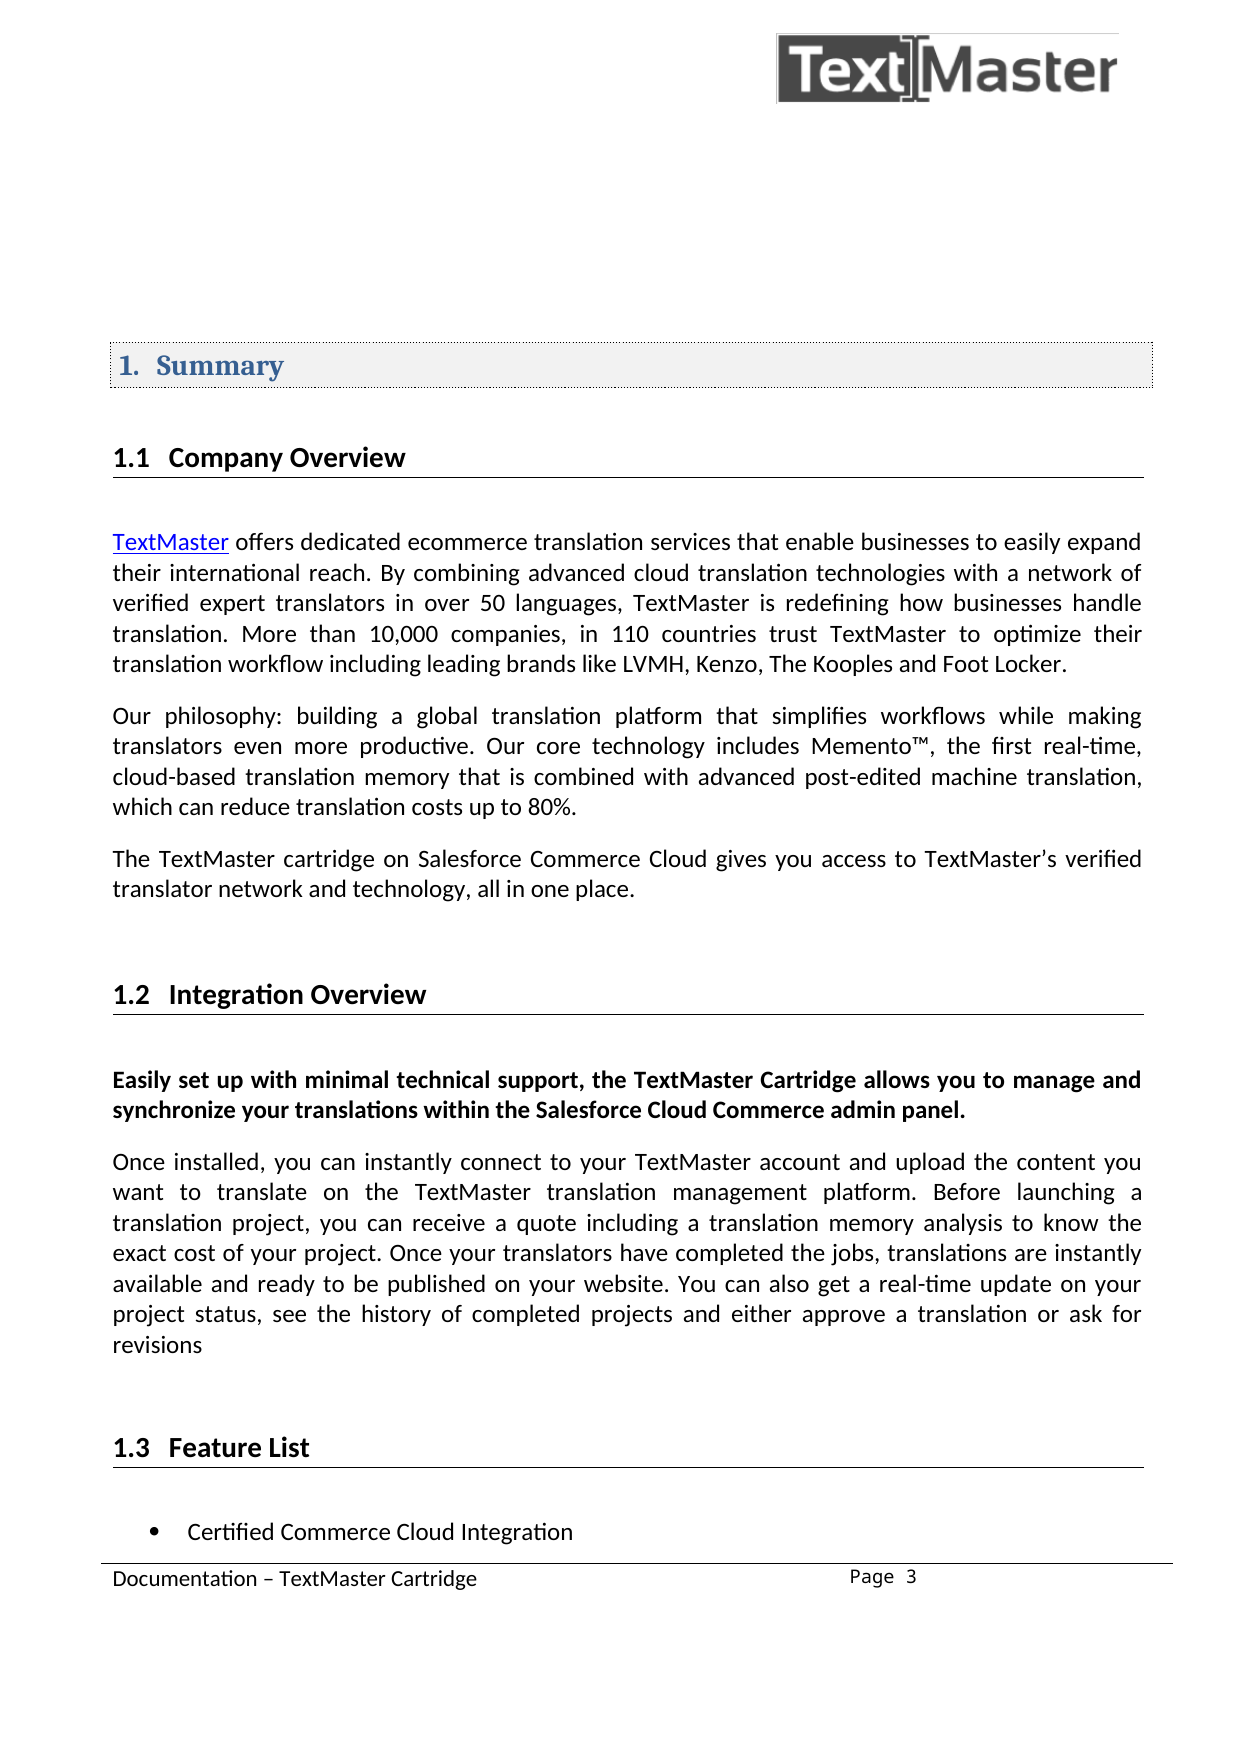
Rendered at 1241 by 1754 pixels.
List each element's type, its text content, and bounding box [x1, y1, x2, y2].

text The TextMaster cartridge on Salesforce Commerce Cloud gives you access to TextMaster’s verified translator network and technology, all in one place. [112, 843, 1144, 904]
text TextMaster offers dedicated ecommerce translation services that enable businesses to easily expand their international reach. By combining advanced cloud translation technologies with a network of verified expert translators in over 50 languages, TextMaster is redefining how businesses handle translation. More than 10,000 companies, in 110 countries trust TextMaster to optimize their translation workflow including leading brands like LVMH, Kenzo, The Kooples and Foot Locker. [112, 527, 1144, 679]
subtitle Company Overview [112, 439, 1144, 478]
subtitle Feature List [112, 1429, 1144, 1468]
picture [775, 33, 1119, 104]
list Certified Commerce Cloud Integration [150, 1517, 1144, 1547]
text Easily set up with minimal technical support, the TextMaster Cartridge allows you to manage and synchronize your translations within the Salesforce Cloud Commerce admin panel. [112, 1064, 1144, 1125]
subtitle Summary [110, 342, 1153, 388]
subtitle Integration Overview [112, 976, 1144, 1015]
text Our philosophy: building a global translation platform that simplifies workflows while making translators even more productive. Our core technology includes Memento™, the first real-time, cloud-based translation memory that is combined with advanced post-edited machine translation, which can reduce translation costs up to 80%. [112, 700, 1144, 822]
text Once installed, you can instantly connect to your TextMaster account and upload the content you want to translate on the TextMaster translation management platform. Before launching a translation project, you can receive a quote including a translation memory analysis to know the exact cost of your project. Once your translators have completed the jobs, translations are instantly available and ready to be published on your website. You can also get a real-time update on your project status, see the history of completed projects and either approve a translation or ask for revisions [112, 1146, 1144, 1359]
